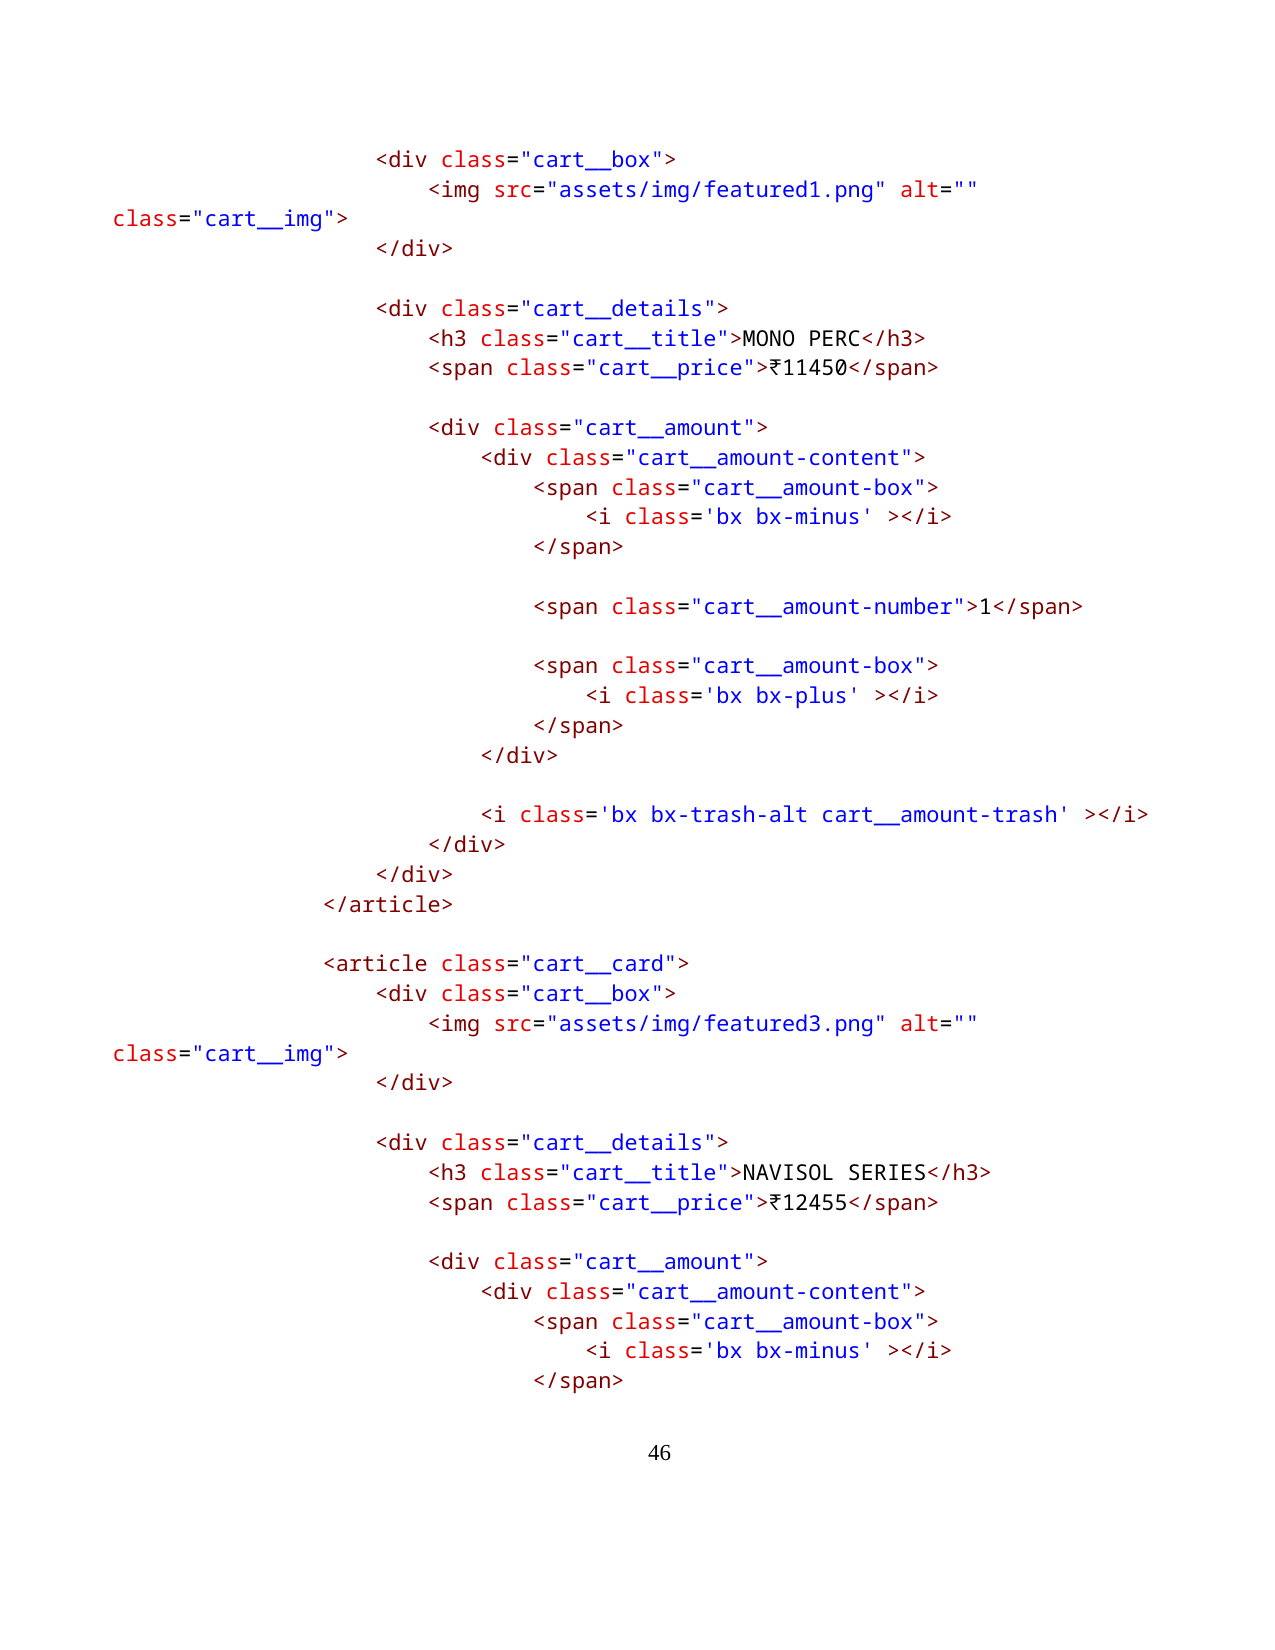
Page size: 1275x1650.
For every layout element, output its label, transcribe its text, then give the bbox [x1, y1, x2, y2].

text <div class="cart__details"> [112, 1127, 1206, 1157]
text </div> [112, 1067, 1206, 1097]
text <div class="cart__amount-content"> [112, 1276, 1206, 1306]
text </span> [112, 710, 1206, 739]
text </div> [112, 859, 1206, 888]
text <span class="cart__amount-number">1</span> [112, 591, 1206, 620]
text <span class="cart__amount-box"> [112, 1306, 1206, 1335]
text </div> [112, 233, 1206, 263]
text <span class="cart__amount-box"> [112, 471, 1206, 501]
text <img src="assets/img/featured3.png" alt="" class="cart__img"> [112, 1008, 1206, 1067]
text <i class='bx bx-plus' ></i> [112, 680, 1206, 710]
text <div class="cart__amount-content"> [112, 442, 1206, 471]
text <h3 class="cart__title">NAVISOL SERIES</h3> [112, 1157, 1206, 1186]
text <span class="cart__price">₹11450</span> [112, 352, 1206, 382]
text </article> [112, 888, 1206, 918]
text <i class='bx bx-trash-alt cart__amount-trash' ></i> [112, 799, 1206, 829]
text <div class="cart__amount"> [112, 1246, 1206, 1276]
text <span class="cart__amount-box"> [112, 650, 1206, 680]
text <img src="assets/img/featured1.png" alt="" class="cart__img"> [112, 173, 1206, 233]
text <div class="cart__box"> [112, 978, 1206, 1008]
text </span> [112, 531, 1206, 561]
text <i class='bx bx-minus' ></i> [112, 1335, 1206, 1365]
text <article class="cart__card"> [112, 948, 1206, 978]
text <i class='bx bx-minus' ></i> [112, 501, 1206, 531]
text </span> [112, 1365, 1206, 1395]
text <div class="cart__box"> [112, 144, 1206, 173]
text <h3 class="cart__title">MONO PERC</h3> [112, 322, 1206, 352]
text <div class="cart__details"> [112, 293, 1206, 322]
text </div> [112, 739, 1206, 769]
text <span class="cart__price">₹12455</span> [112, 1186, 1206, 1216]
text </div> [112, 829, 1206, 859]
text <div class="cart__amount"> [112, 412, 1206, 442]
